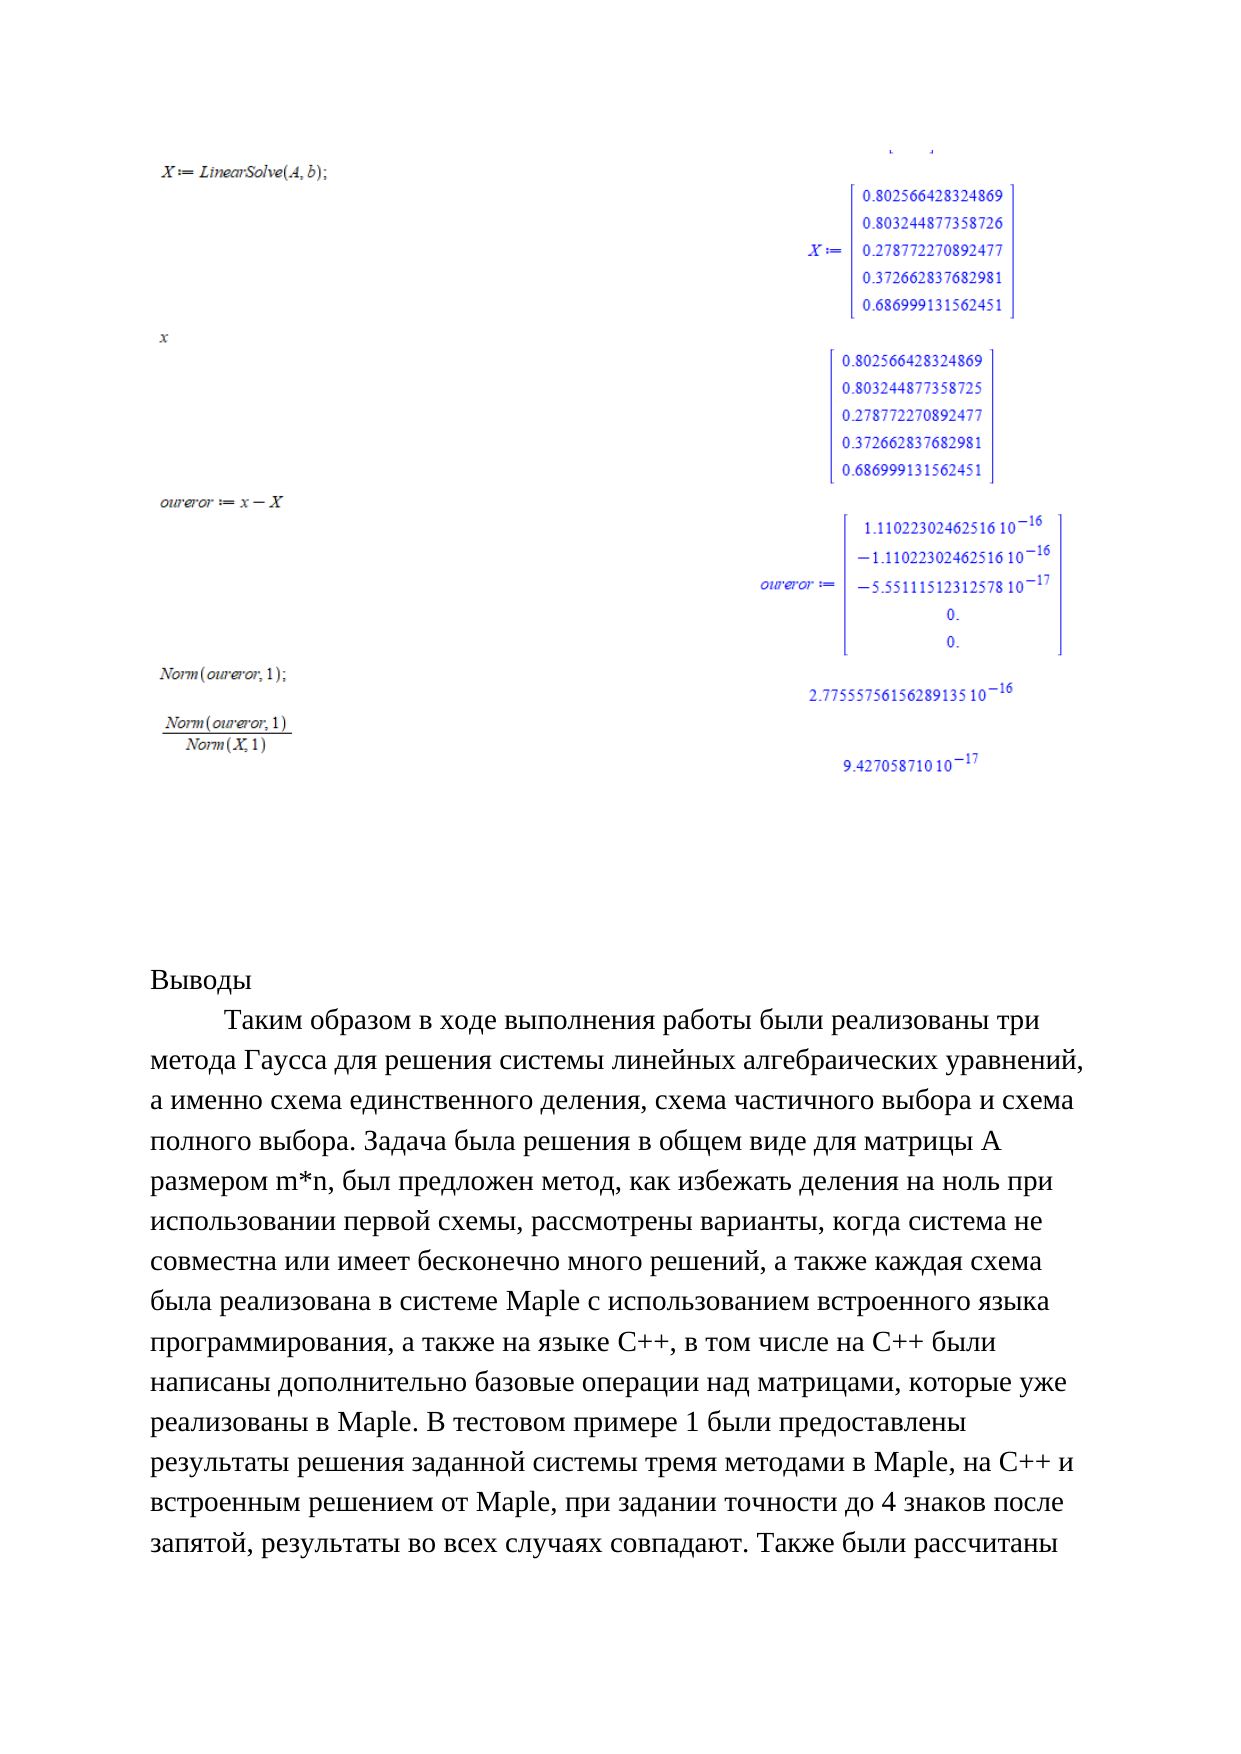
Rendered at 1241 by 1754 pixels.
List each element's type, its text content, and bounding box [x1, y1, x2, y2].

picture [150, 150, 1091, 784]
subtitle Выводы [150, 962, 1090, 995]
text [150, 1002, 1090, 1558]
